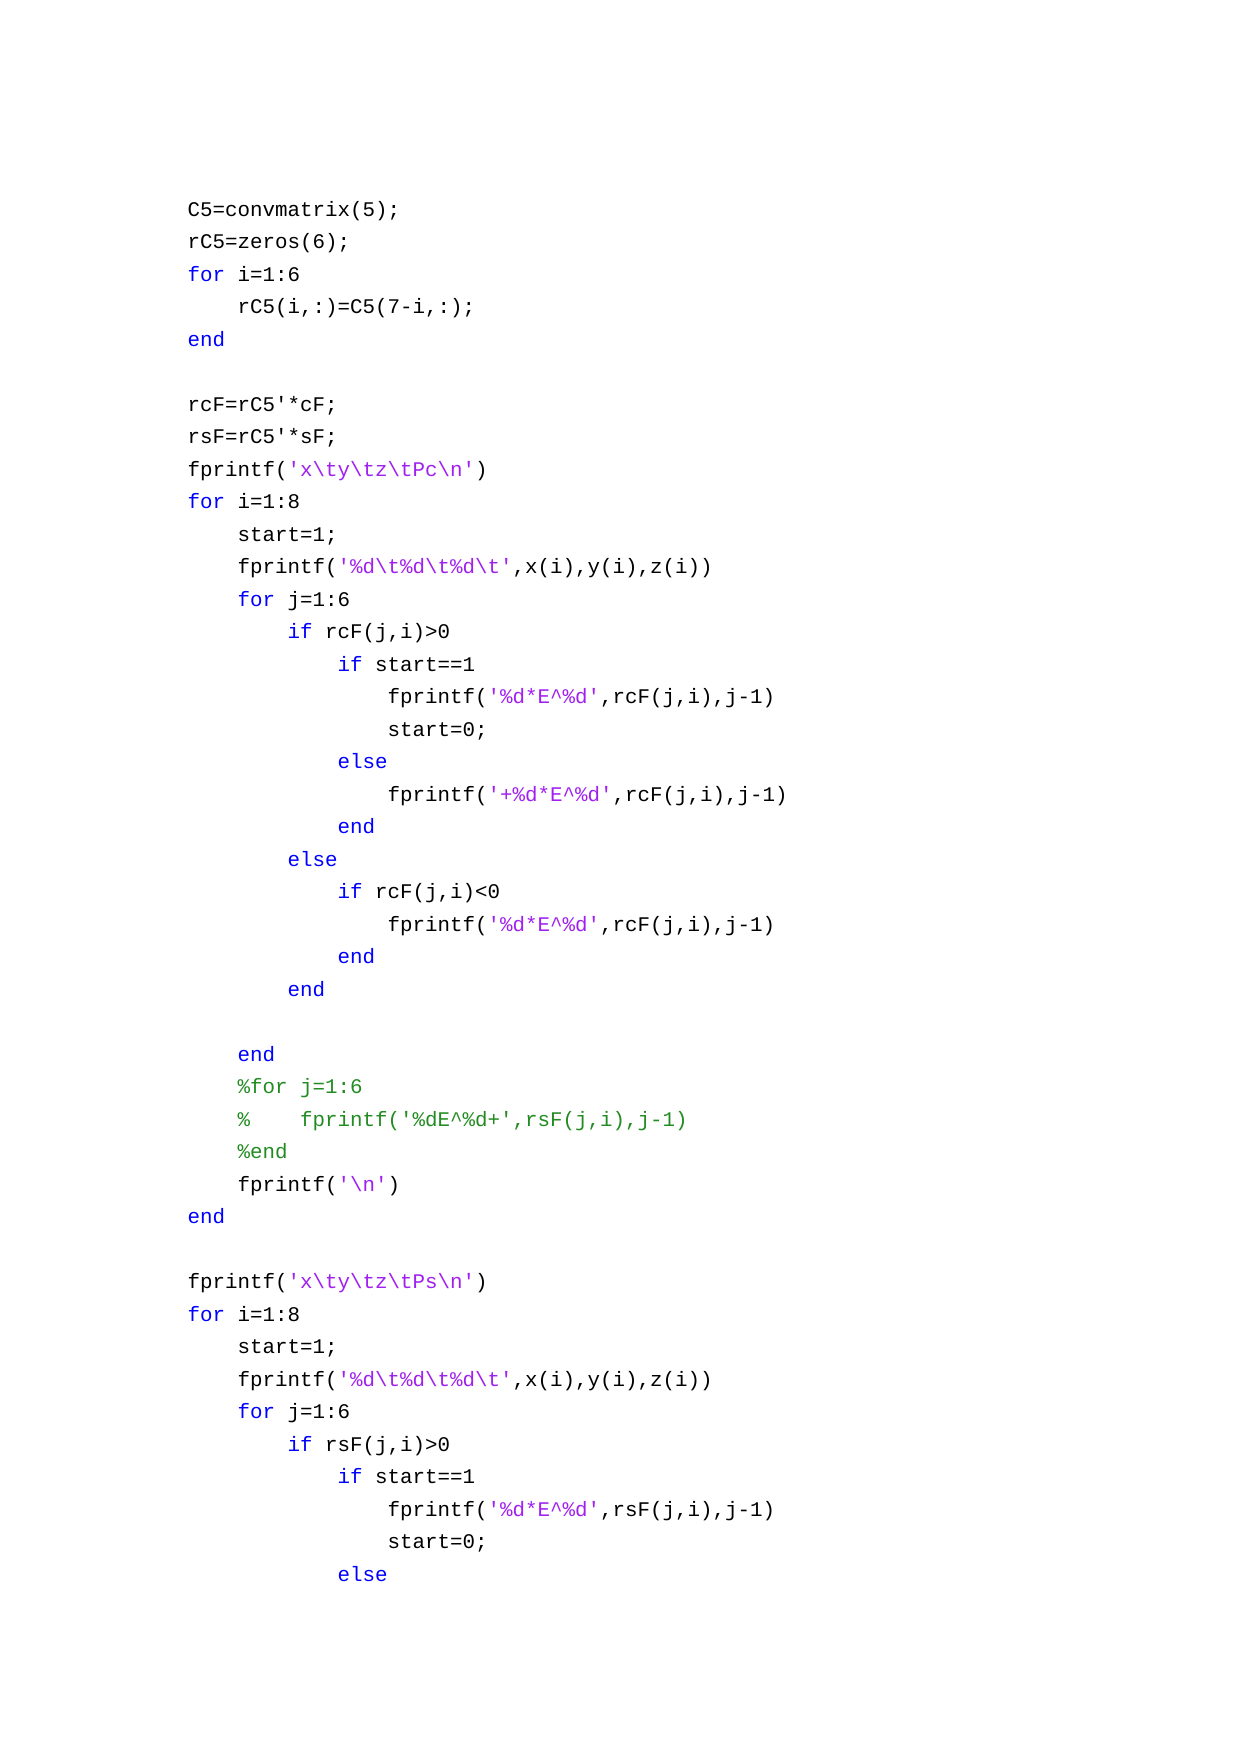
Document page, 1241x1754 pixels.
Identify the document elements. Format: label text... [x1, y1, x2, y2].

text fprintf('x\ty\tz\tPs\n') [187, 1267, 1053, 1299]
text if rcF(j,i)>0 [187, 617, 1053, 649]
text %for j=1:6 [187, 1072, 1053, 1104]
text rC5(i,:)=C5(7-i,:); [187, 292, 1053, 324]
text if rcF(j,i)<0 [187, 877, 1053, 909]
text else [187, 1559, 1053, 1592]
text fprintf('%d\t%d\t%d\t',x(i),y(i),z(i)) [187, 552, 1053, 584]
text for j=1:6 [187, 584, 1053, 617]
text start=0; [187, 1527, 1053, 1559]
text for j=1:6 [187, 1397, 1053, 1429]
text rsF=rC5'*sF; [187, 422, 1053, 454]
text start=1; [187, 519, 1053, 552]
text end [187, 324, 1053, 357]
text end [187, 1202, 1053, 1234]
text end [187, 812, 1053, 844]
text fprintf('%d*E^%d',rsF(j,i),j-1) [187, 1494, 1053, 1527]
text if start==1 [187, 649, 1053, 682]
text for i=1:8 [187, 487, 1053, 519]
text for i=1:8 [187, 1299, 1053, 1332]
text fprintf('x\ty\tz\tPc\n') [187, 454, 1053, 487]
text start=1; [187, 1332, 1053, 1364]
text C5=convmatrix(5); [187, 194, 1053, 227]
text end [187, 974, 1053, 1007]
text start=0; [187, 714, 1053, 747]
text fprintf('%d*E^%d',rcF(j,i),j-1) [187, 909, 1053, 942]
text if rsF(j,i)>0 [187, 1429, 1053, 1462]
text end [187, 942, 1053, 974]
text if start==1 [187, 1462, 1053, 1494]
text rC5=zeros(6); [187, 227, 1053, 259]
text fprintf('%d*E^%d',rcF(j,i),j-1) [187, 682, 1053, 714]
text else [187, 747, 1053, 779]
text else [187, 844, 1053, 877]
text fprintf('+%d*E^%d',rcF(j,i),j-1) [187, 779, 1053, 812]
text % fprintf('%dE^%d+',rsF(j,i),j-1) [187, 1104, 1053, 1137]
text fprintf('%d\t%d\t%d\t',x(i),y(i),z(i)) [187, 1364, 1053, 1397]
text %end [187, 1137, 1053, 1169]
text for i=1:6 [187, 259, 1053, 292]
text end [187, 1039, 1053, 1072]
text rcF=rC5'*cF; [187, 389, 1053, 422]
text fprintf('\n') [187, 1169, 1053, 1202]
